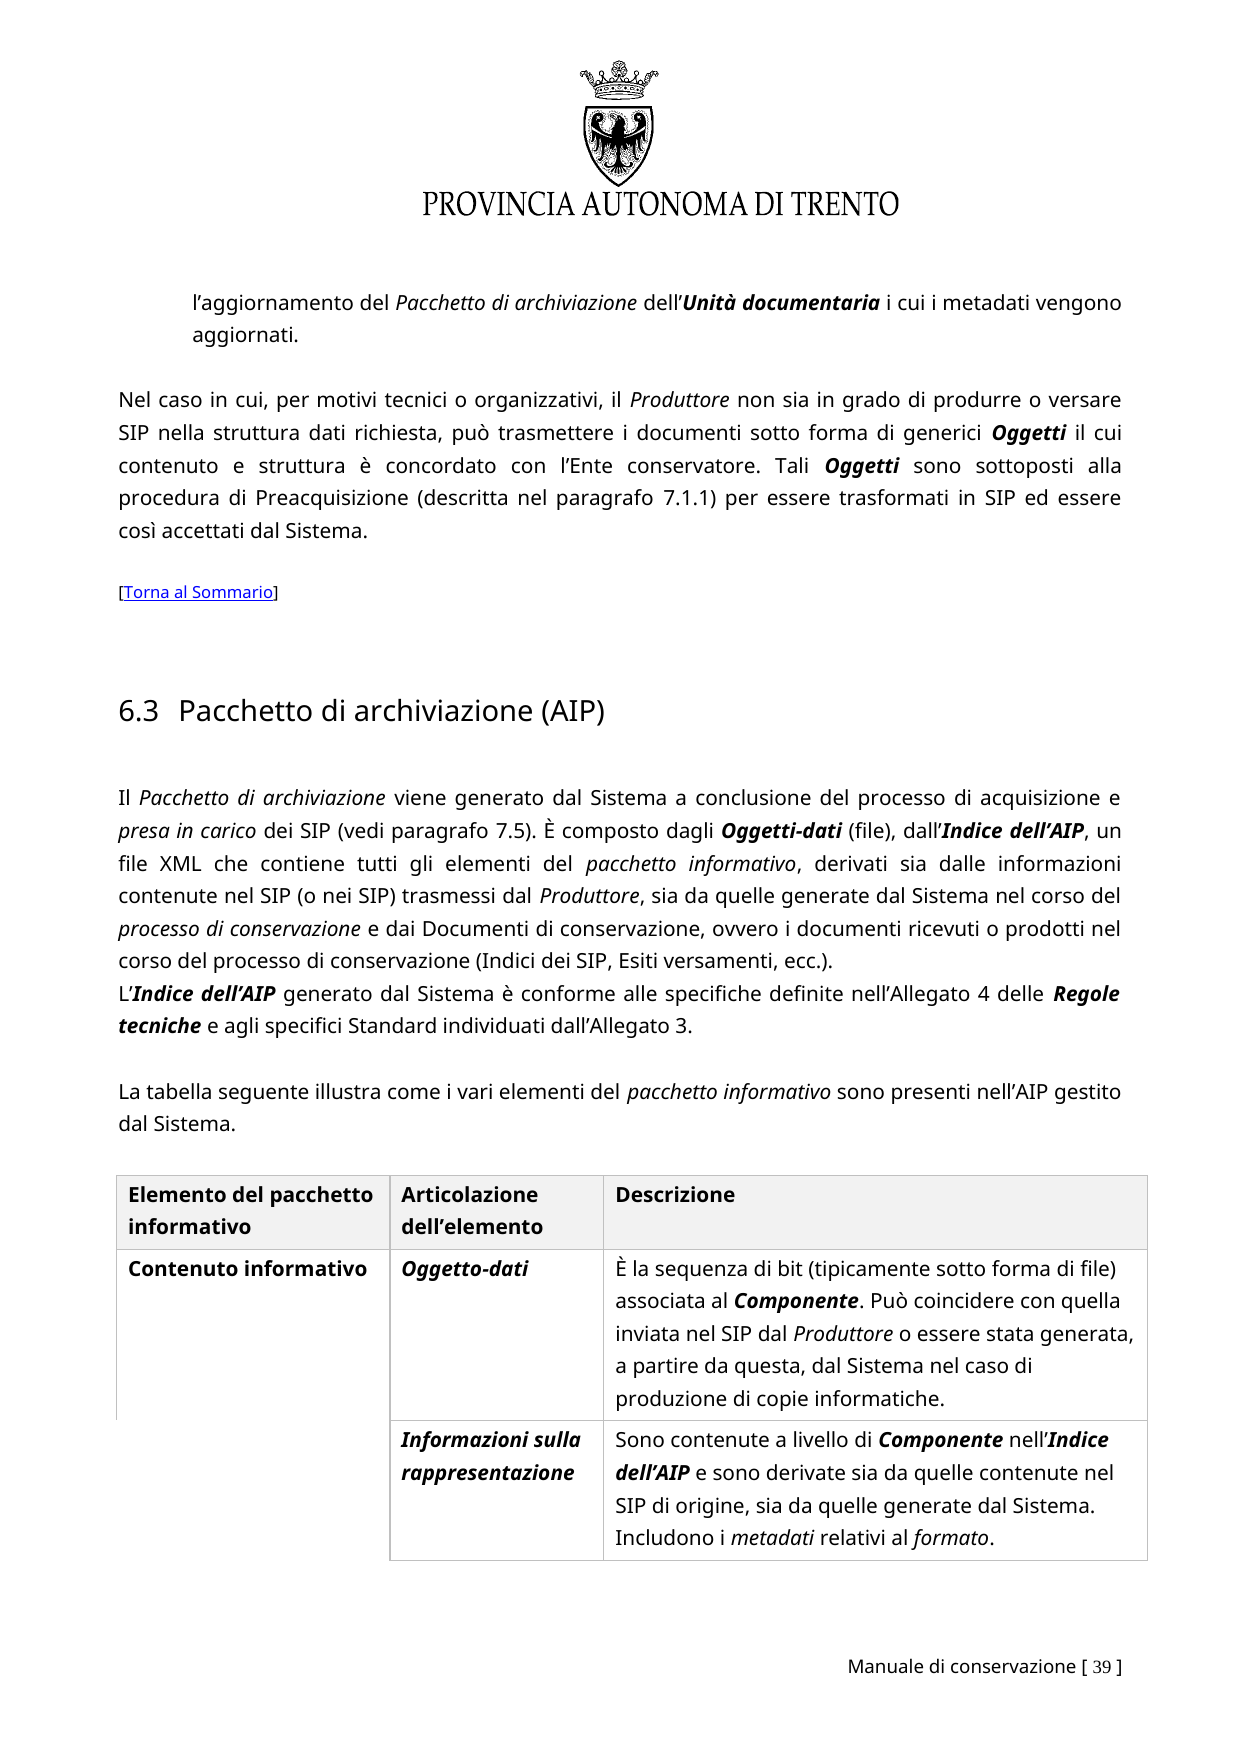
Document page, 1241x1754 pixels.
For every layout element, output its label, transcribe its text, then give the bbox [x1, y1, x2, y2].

table_header Elemento del pacchetto informativo [117, 1176, 389, 1249]
table_cell Informazioni sulla rappresentazione [391, 1421, 603, 1559]
subtitle Pacchetto di archiviazione (AIP) [118, 690, 1122, 729]
text Nel caso in cui, per motivi tecnici o organizzativi, il Produttore non sia in grado di produrre o versare SIP nella struttura dati richiesta, può trasmettere i documenti sotto forma di generici Oggetti il cui contenuto e struttura è concordato con l’Ente conservatore. Tali Oggetti sono sottoposti alla procedura di Preacquisizione (descritta nel paragrafo 7.1.1) per essere trasformati in SIP ed essere così accettati dal Sistema. [118, 386, 1122, 544]
table_header Articolazione dell’elemento [391, 1176, 603, 1249]
text [Torna al Sommario] [118, 581, 1122, 604]
table_header Descrizione [604, 1176, 1147, 1249]
table_cell Sono contenute a livello di Componente nell’Indice dell’AIP e sono derivate sia da quelle contenute nel SIP di origine, sia da quelle generate dal Sistema. Includono i metadati relativi al formato. [604, 1421, 1147, 1559]
picture [579, 59, 661, 188]
table_cell È la sequenza di bit (tipicamente sotto forma di file) associata al Componente. Può coincidere con quella inviata nel SIP dal Produttore o essere stata generata, a partire da questa, dal Sistema nel caso di produzione di copie informatiche. [604, 1250, 1147, 1420]
table_cell Contenuto informativo [117, 1250, 389, 1559]
text Il Pacchetto di archiviazione viene generato dal Sistema a conclusione del processo di acquisizione e presa in carico dei SIP (vedi paragrafo 7.5). È composto dagli Oggetti-dati (file), dall’Indice dell’AIP, un file XML che contiene tutti gli elementi del pacchetto informativo, derivati sia dalle informazioni contenute nel SIP (o nei SIP) trasmessi dal Produttore, sia da quelle generate dal Sistema nel corso del processo di conservazione e dai Documenti di conservazione, ovvero i documenti ricevuti o prodotti nel corso del processo di conservazione (Indici dei SIP, Esiti versamenti, ecc.). [118, 783, 1122, 975]
table_cell Oggetto-dati [391, 1250, 603, 1420]
text La tabella seguente illustra come i vari elementi del pacchetto informativo sono presenti nell’AIP gestito dal Sistema. [118, 1077, 1122, 1138]
text L’Indice dell’AIP generato dal Sistema è conforme alle specifiche definite nell’Allegato 4 delle Regole tecniche e agli specifici Standard individuati dall’Allegato 3. [118, 979, 1122, 1040]
